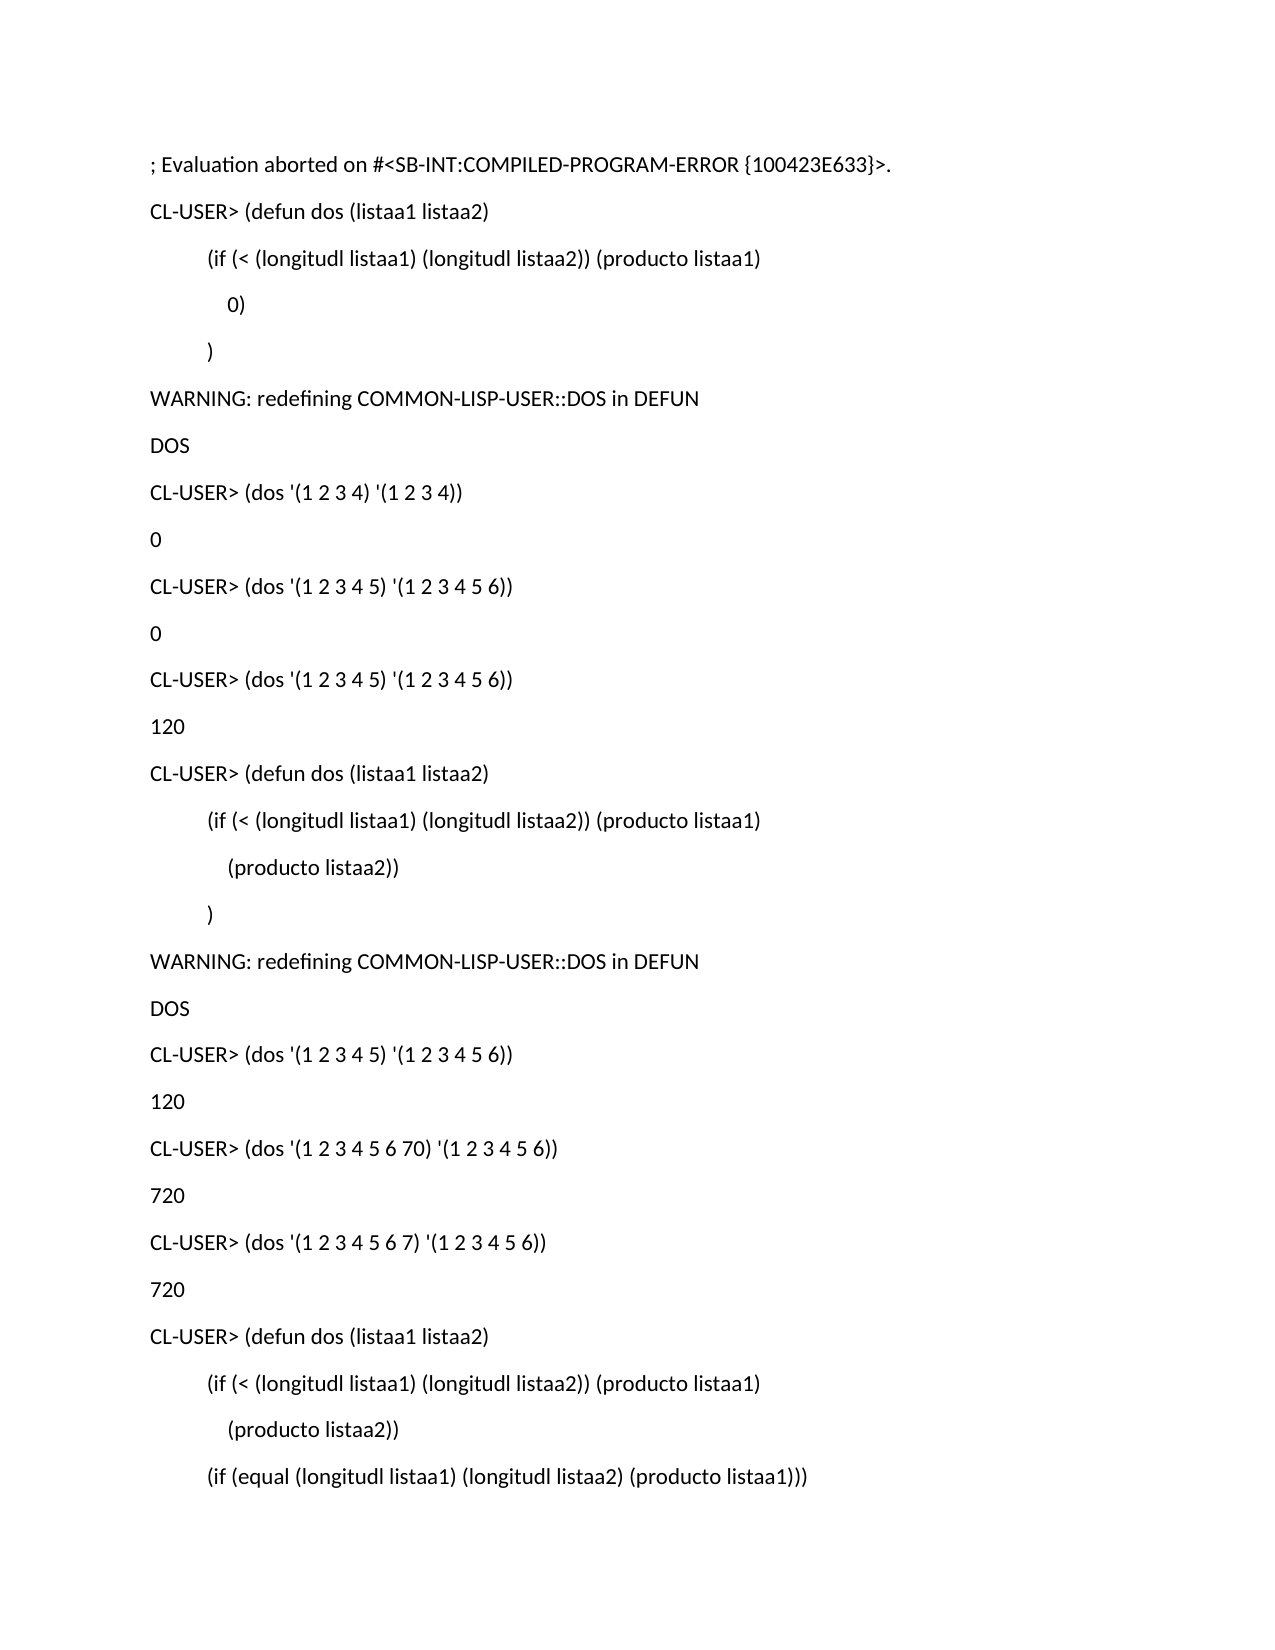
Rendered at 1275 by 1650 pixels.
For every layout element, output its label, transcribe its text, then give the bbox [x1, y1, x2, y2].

text CL-USER> (dos '(1 2 3 4 5) '(1 2 3 4 5 6)) [150, 666, 1125, 694]
text DOS [150, 431, 1125, 459]
text (if (< (longitudl listaa1) (longitudl listaa2)) (producto listaa1) [150, 806, 1125, 834]
text DOS [150, 994, 1125, 1022]
text 0) [150, 291, 1125, 319]
text ; Evaluation aborted on #<SB-INT:COMPILED-PROGRAM-ERROR {100423E633}>. [150, 150, 1125, 178]
text 720 [150, 1275, 1125, 1303]
text CL-USER> (dos '(1 2 3 4) '(1 2 3 4)) [150, 478, 1125, 506]
text WARNING: redefining COMMON-LISP-USER::DOS in DEFUN [150, 947, 1125, 975]
text 120 [150, 712, 1125, 741]
text CL-USER> (dos '(1 2 3 4 5 6 70) '(1 2 3 4 5 6)) [150, 1134, 1125, 1162]
text CL-USER> (dos '(1 2 3 4 5) '(1 2 3 4 5 6)) [150, 572, 1125, 600]
text (producto listaa2)) [150, 1416, 1125, 1444]
text CL-USER> (dos '(1 2 3 4 5 6 7) '(1 2 3 4 5 6)) [150, 1228, 1125, 1256]
text (if (< (longitudl listaa1) (longitudl listaa2)) (producto listaa1) [150, 1369, 1125, 1397]
text ) [150, 900, 1125, 928]
text 0 [150, 619, 1125, 647]
text (if (< (longitudl listaa1) (longitudl listaa2)) (producto listaa1) [150, 244, 1125, 272]
text ) [150, 337, 1125, 366]
text (producto listaa2)) [150, 853, 1125, 881]
text 720 [150, 1181, 1125, 1209]
text CL-USER> (defun dos (listaa1 listaa2) [150, 197, 1125, 225]
text WARNING: redefining COMMON-LISP-USER::DOS in DEFUN [150, 384, 1125, 412]
text CL-USER> (defun dos (listaa1 listaa2) [150, 759, 1125, 787]
text CL-USER> (defun dos (listaa1 listaa2) [150, 1322, 1125, 1350]
text 120 [150, 1087, 1125, 1116]
text CL-USER> (dos '(1 2 3 4 5) '(1 2 3 4 5 6)) [150, 1041, 1125, 1069]
text (if (equal (longitudl listaa1) (longitudl listaa2) (producto listaa1))) [150, 1462, 1125, 1491]
text 0 [150, 525, 1125, 553]
